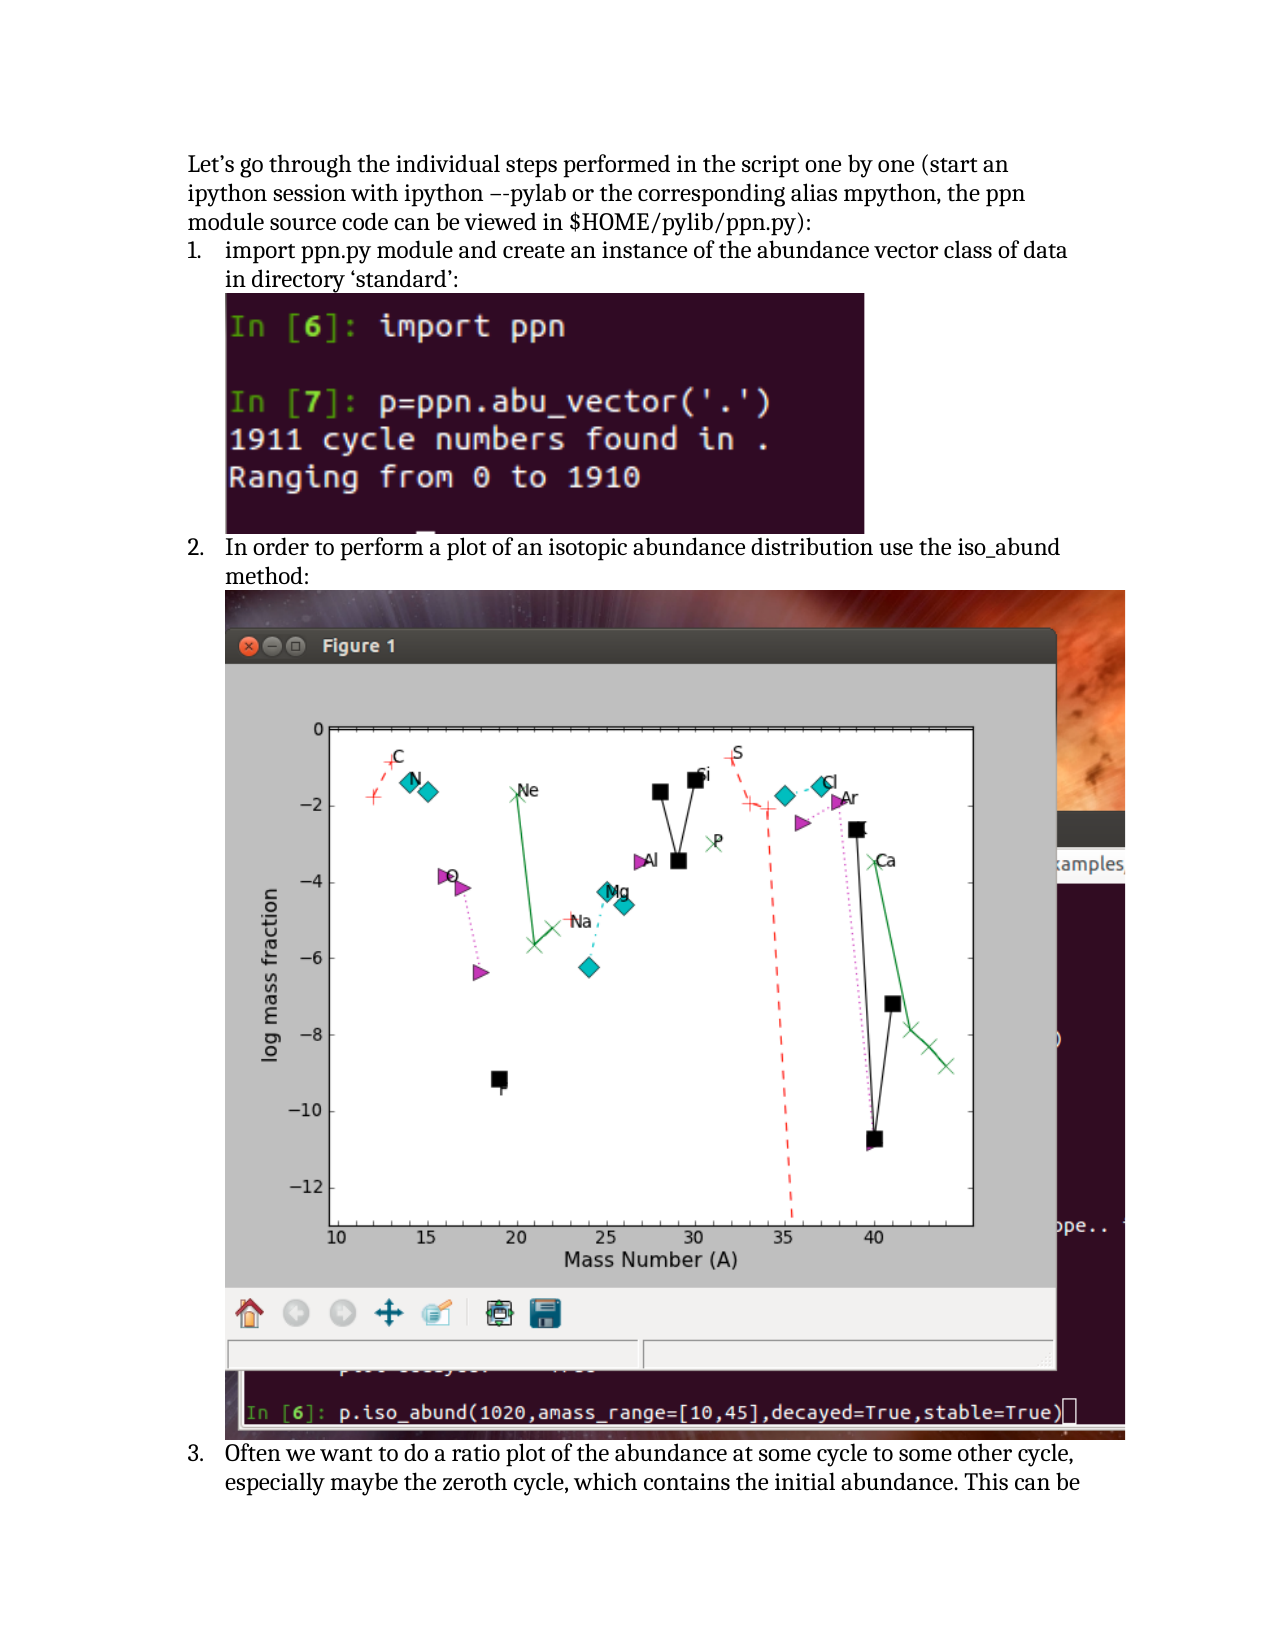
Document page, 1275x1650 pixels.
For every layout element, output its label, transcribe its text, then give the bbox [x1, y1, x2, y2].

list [187, 1439, 1087, 1497]
list import ppn.py module and create an instance of the abundance vector class of data in directory ‘standard’: [187, 236, 1087, 294]
text Let’s go through the individual steps performed in the script one by one (start an ipython session with ipython –-pylab or the corresponding alias mpython, the ppn module source code can be viewed in $HOME/pylib/ppn.py): [187, 150, 1087, 236]
picture [225, 590, 1125, 1440]
picture [225, 293, 865, 534]
